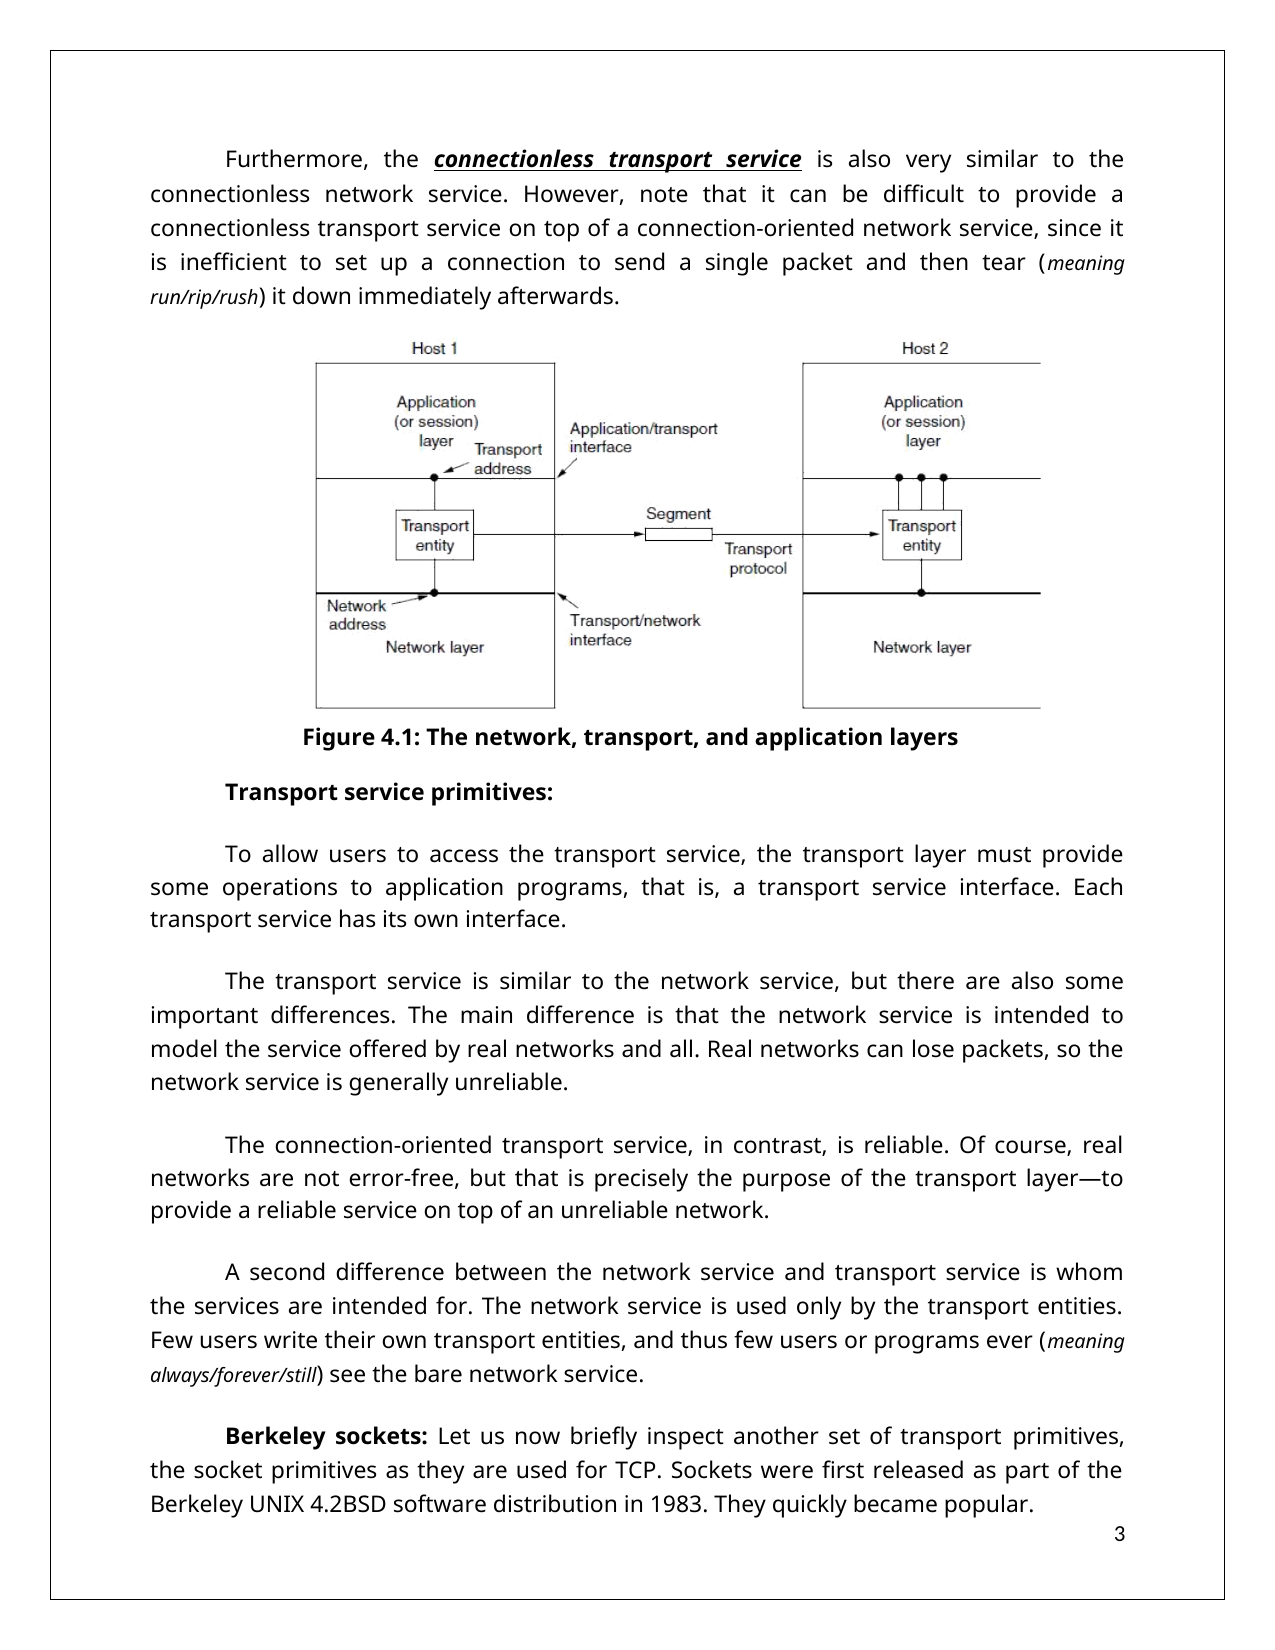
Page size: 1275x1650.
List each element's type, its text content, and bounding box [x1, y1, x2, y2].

text To allow users to access the transport service, the transport layer must provide some operations to application programs, that is, a transport service interface. Each transport service has its own interface. [150, 838, 1125, 934]
text A second difference between the network service and transport service is whom the services are intended for. The network service is used only by the transport entities. Few users write their own transport entities, and thus few users or programs ever (meaning always/forever/still) see the bare network service. [150, 1256, 1125, 1389]
text Furthermore, the connectionless transport service is also very similar to the connectionless network service. However, note that it can be difficult to provide a connectionless transport service on top of a connection-oriented network service, since it is inefficient to set up a connection to send a single packet and then tear (meaning run/rip/rush) it down immediately afterwards. [150, 143, 1125, 311]
text Transport service primitives: [225, 776, 1125, 807]
text Berkeley sockets: Let us now briefly inspect another set of transport primitives, the socket primitives as they are used for TCP. Sockets were first released as part of the Berkeley UNIX 4.2BSD software distribution in 1983. They quickly became popular. [150, 1420, 1125, 1519]
text The connection-oriented transport service, in contrast, is reliable. Of course, real networks are not error-free, but that is precisely the purpose of the transport layer—to provide a reliable service on top of an unreliable network. [150, 1129, 1125, 1226]
picture [312, 337, 1041, 710]
text Figure 4.1: The network, transport, and application layers [302, 720, 1125, 751]
text The transport service is similar to the network service, but there are also some important differences. The main difference is that the network service is intended to model the service offered by real networks and all. Real networks can lose packets, so the network service is generally unreliable. [150, 965, 1125, 1098]
